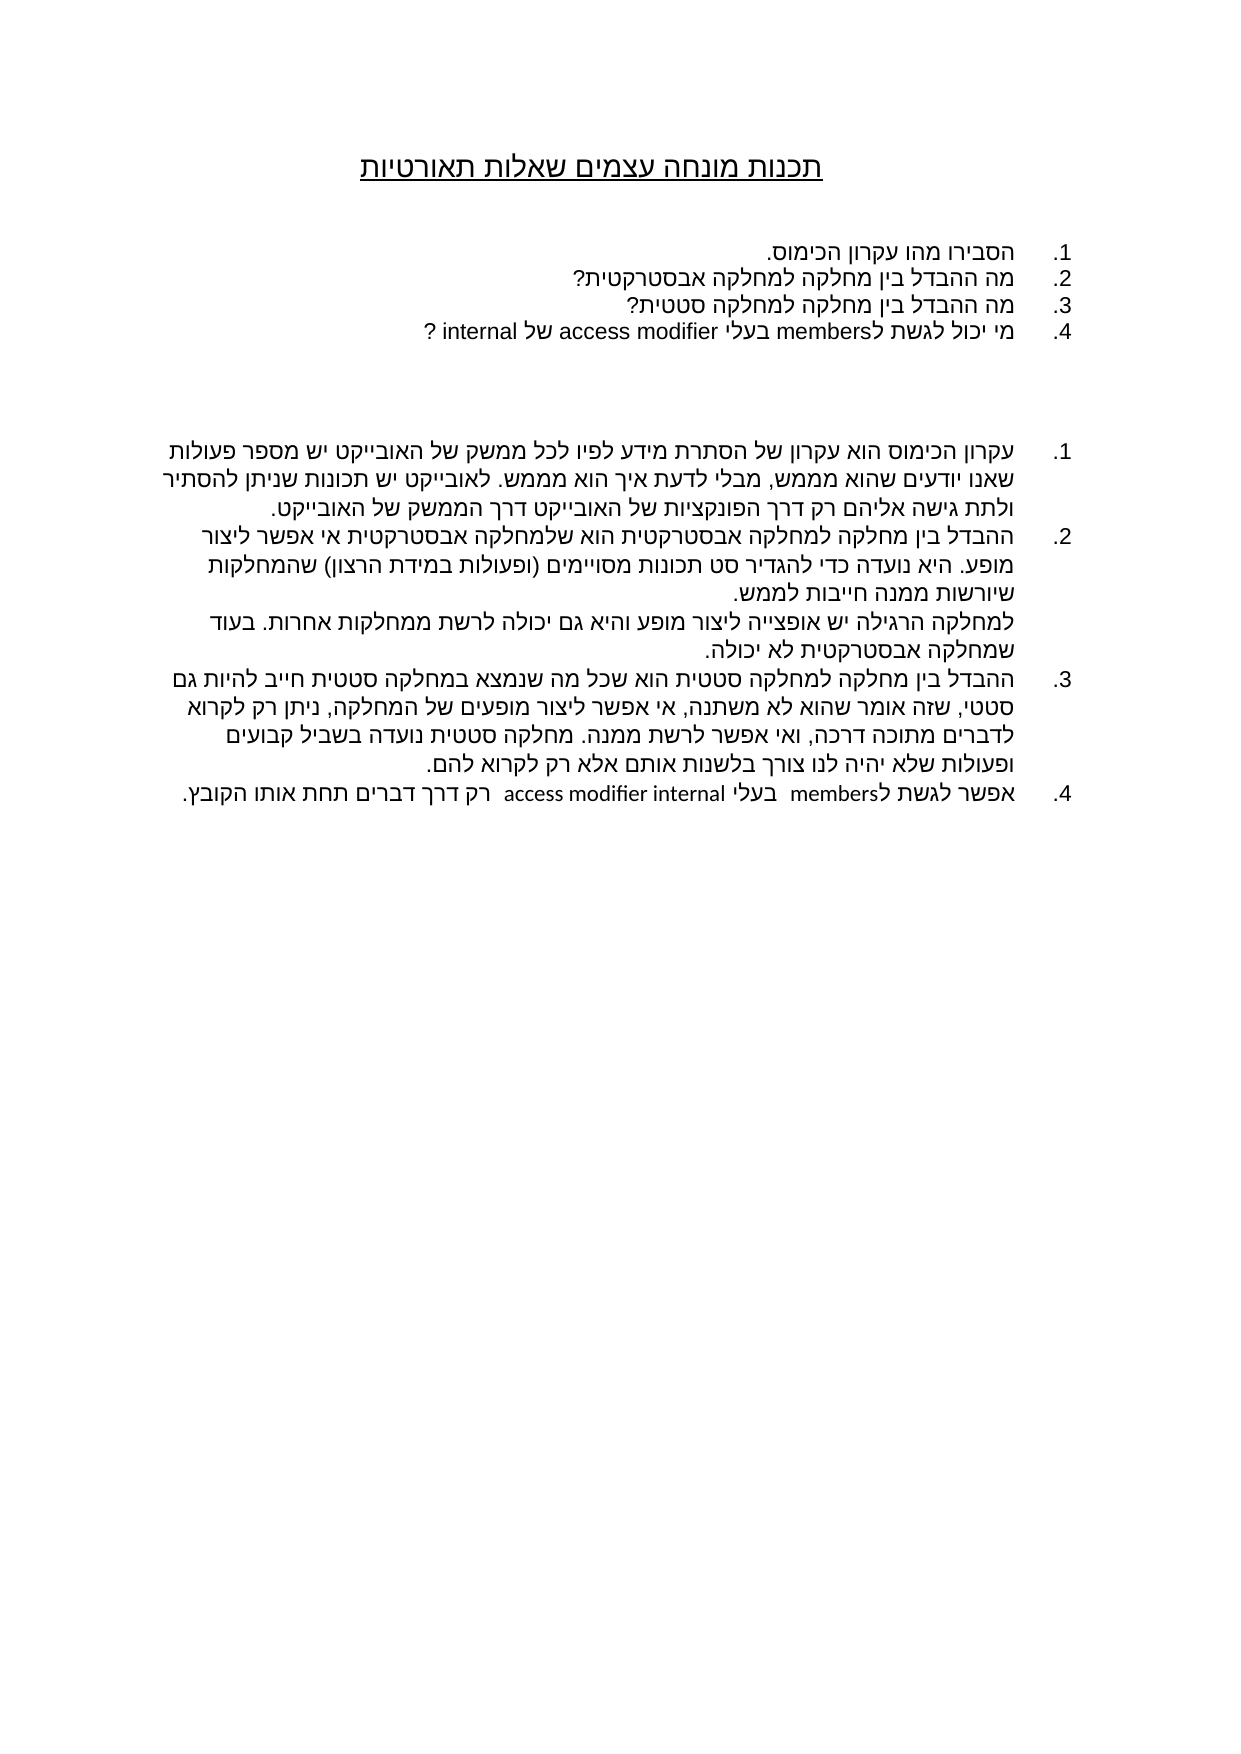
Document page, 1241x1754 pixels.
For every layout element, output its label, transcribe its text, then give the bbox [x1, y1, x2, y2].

list מה ההבדל בין מחלקה למחלקה סטטית? [130, 292, 1053, 318]
list אפשר לגשת לmembers בעלי access modifier internal רק דרך דברים תחת אותו הקובץ. [150, 779, 1053, 807]
list ההבדל בין מחלקה למחלקה אבסטרקטית הוא שלמחלקה אבסטרקטית אי אפשר ליצור מופע. היא נועדה כדי להגדיר סט תכונות מסויימים (ופעולות במידת הרצון) שהמחלקות שיורשות ממנה חייבות לממש. [150, 523, 1053, 607]
list למחלקה הרגילה יש אופצייה ליצור מופע והיא גם יכולה לרשת ממחלקות אחרות. בעוד שמחלקה אבסטרקטית לא יכולה. [150, 609, 1015, 663]
list הסבירו מהו עקרון הכימוס. [130, 239, 1053, 265]
list מי יכול לגשת לmembers בעלי access modifier של internal ? [130, 318, 1053, 344]
list עקרון הכימוס הוא עקרון של הסתרת מידע לפיו לכל ממשק של האובייקט יש מספר פעולות שאנו יודעים שהוא מממש, מבלי לדעת איך הוא מממש. לאובייקט יש תכונות שניתן להסתיר ולתת גישה אליהם רק דרך הפונקציות של האובייקט דרך הממשק של האובייקט. [150, 438, 1053, 521]
text תכנות מונחה עצמים שאלות תאורטיות [130, 150, 1053, 183]
list ההבדל בין מחלקה למחלקה סטטית הוא שכל מה שנמצא במחלקה סטטית חייב להיות גם סטטי, שזה אומר שהוא לא משתנה, אי אפשר ליצור מופעים של המחלקה, ניתן רק לקרוא לדברים מתוכה דרכה, ואי אפשר לרשת ממנה. מחלקה סטטית נועדה בשביל קבועים ופעולות שלא יהיה לנו צורך בלשנות אותם אלא רק לקרוא להם. [150, 666, 1053, 777]
list מה ההבדל בין מחלקה למחלקה אבסטרקטית? [130, 265, 1053, 292]
